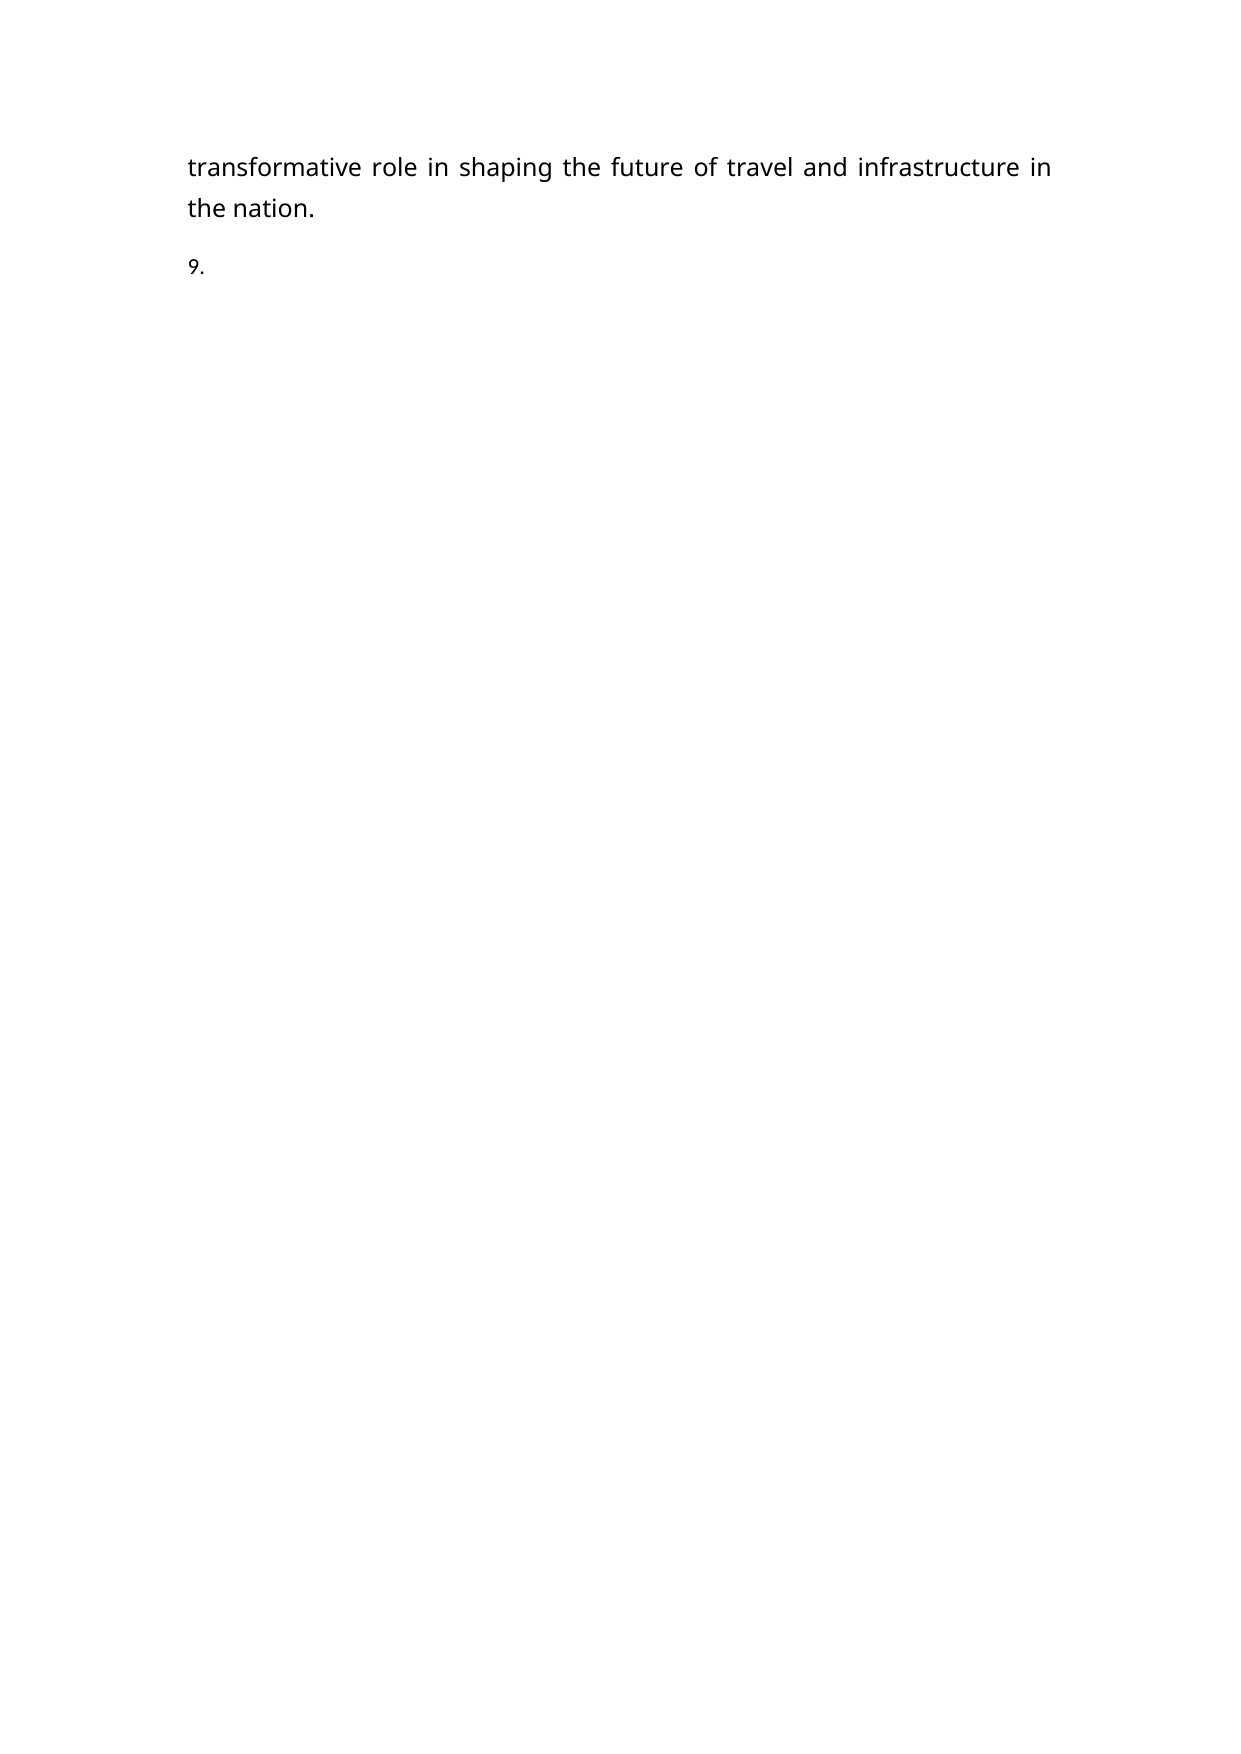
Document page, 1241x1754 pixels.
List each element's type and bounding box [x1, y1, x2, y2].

text [187, 150, 1053, 225]
